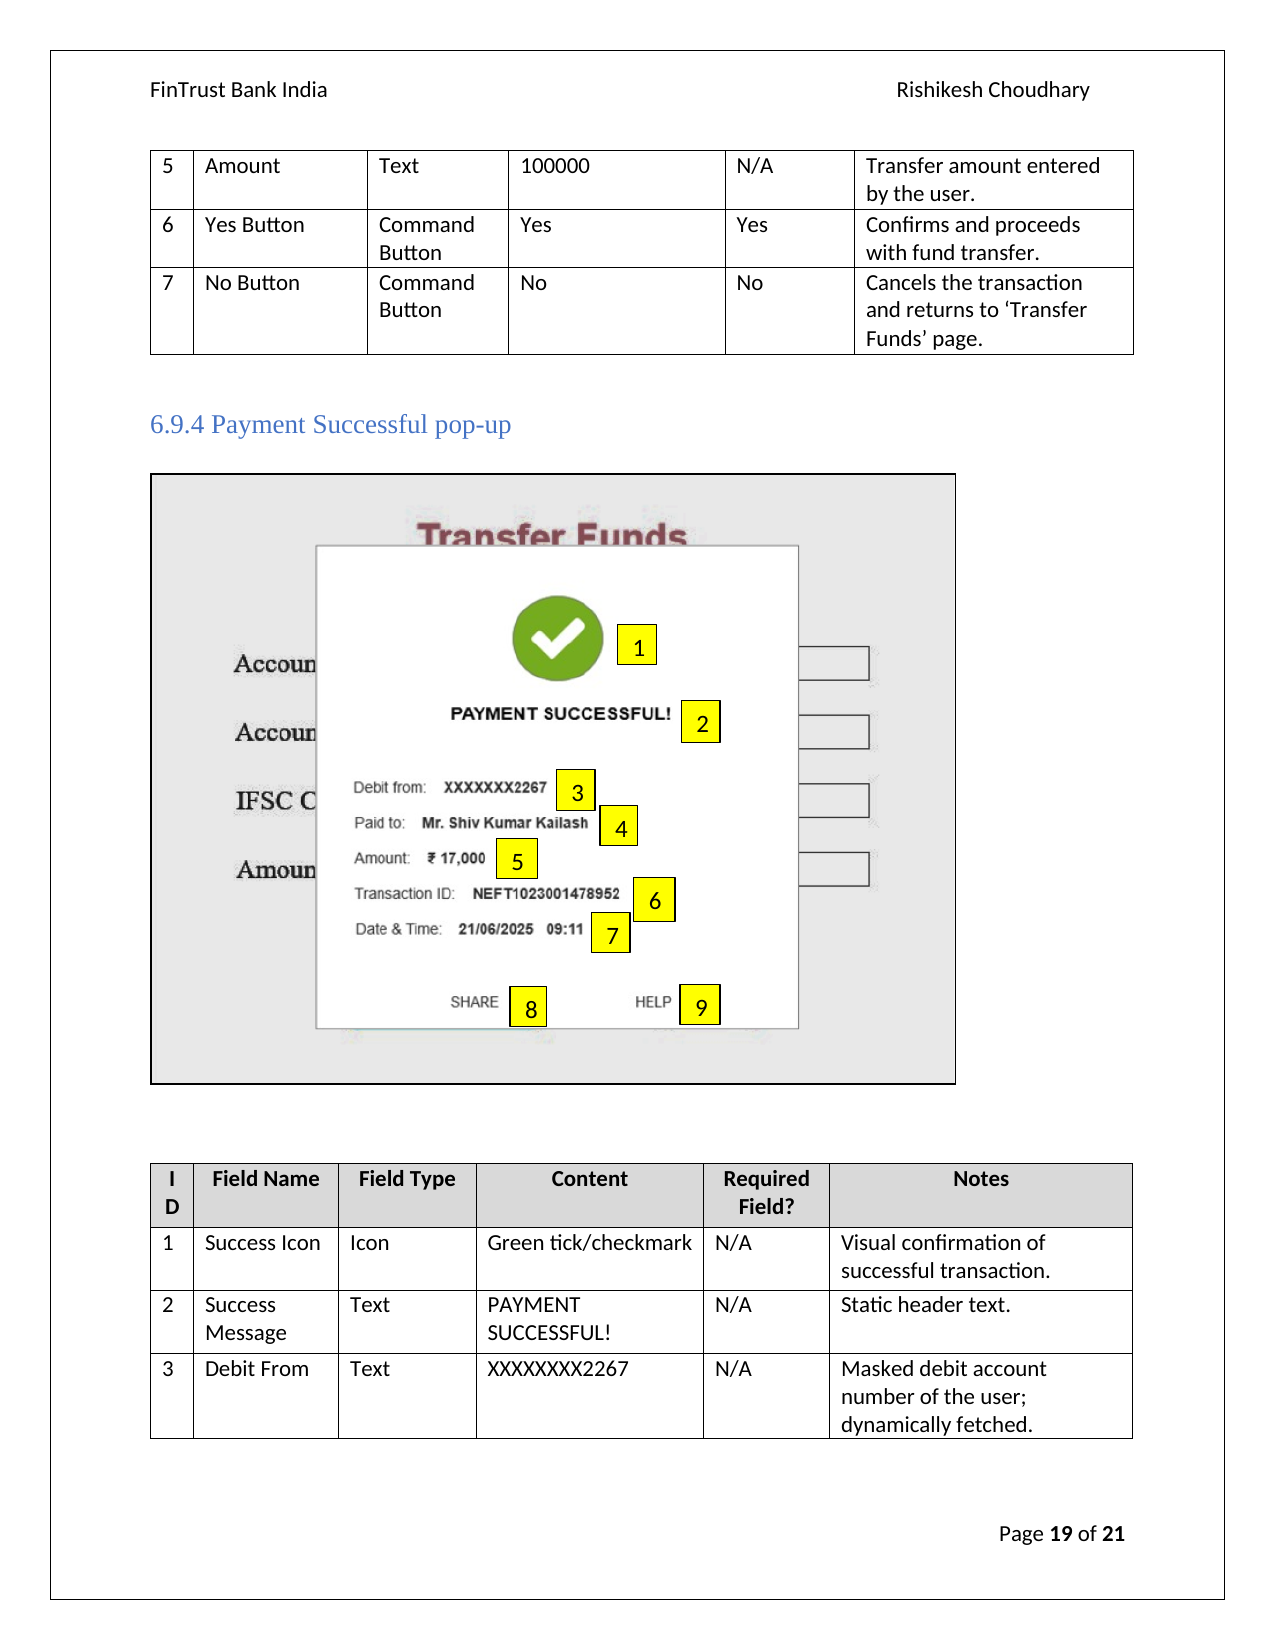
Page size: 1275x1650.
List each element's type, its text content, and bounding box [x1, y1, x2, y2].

table_cell Yes [509, 210, 725, 267]
table_cell Visual confirmation of successful transaction. [830, 1228, 1132, 1289]
table_cell No [726, 268, 854, 354]
table_cell Amount [194, 151, 367, 209]
table_header Notes [830, 1164, 1132, 1227]
table_cell N/A [704, 1354, 829, 1438]
table_header ID [151, 1164, 193, 1227]
table_cell No Button [194, 268, 367, 354]
table_cell N/A [704, 1291, 829, 1353]
table_cell Success Message [194, 1291, 338, 1353]
table_cell No [509, 268, 725, 354]
text 6.9.4 Payment Successful pop-up [150, 408, 1125, 439]
table_cell Transfer amount entered by the user. [855, 151, 1133, 209]
table_cell Static header text. [830, 1291, 1132, 1353]
table_cell Yes Button [194, 210, 367, 267]
table_cell N/A [726, 151, 854, 209]
picture [152, 475, 955, 1083]
table_cell Text [368, 151, 508, 209]
table_cell Text [339, 1354, 476, 1438]
table_cell Masked debit account number of the user; dynamically fetched. [830, 1354, 1132, 1438]
table_cell 5 [151, 151, 193, 209]
table_cell Confirms and proceeds with fund transfer. [855, 210, 1133, 267]
table_cell Yes [726, 210, 854, 267]
table_header Content [477, 1164, 703, 1227]
table_cell Success Icon [194, 1228, 338, 1289]
table_cell XXXXXXXX2267 [477, 1354, 703, 1438]
table_cell 6 [151, 210, 193, 267]
table_cell 7 [151, 268, 193, 354]
table_cell 3 [151, 1354, 193, 1438]
table_cell Debit From [194, 1354, 338, 1438]
table_cell N/A [704, 1228, 829, 1289]
table_cell Icon [339, 1228, 476, 1289]
table_header Field Type [339, 1164, 476, 1227]
table_cell 1 [151, 1228, 193, 1289]
table_header Required Field? [704, 1164, 829, 1227]
table_cell Command Button [368, 210, 508, 267]
table_cell Green tick/checkmark [477, 1228, 703, 1289]
table_cell Text [339, 1291, 476, 1353]
table_cell 100000 [509, 151, 725, 209]
table_header Field Name [194, 1164, 338, 1227]
table_cell Cancels the transaction and returns to ‘Transfer Funds’ page. [855, 268, 1133, 354]
table_cell Command Button [368, 268, 508, 354]
table_cell 2 [151, 1291, 193, 1353]
table_cell PAYMENT SUCCESSFUL! [477, 1291, 703, 1353]
